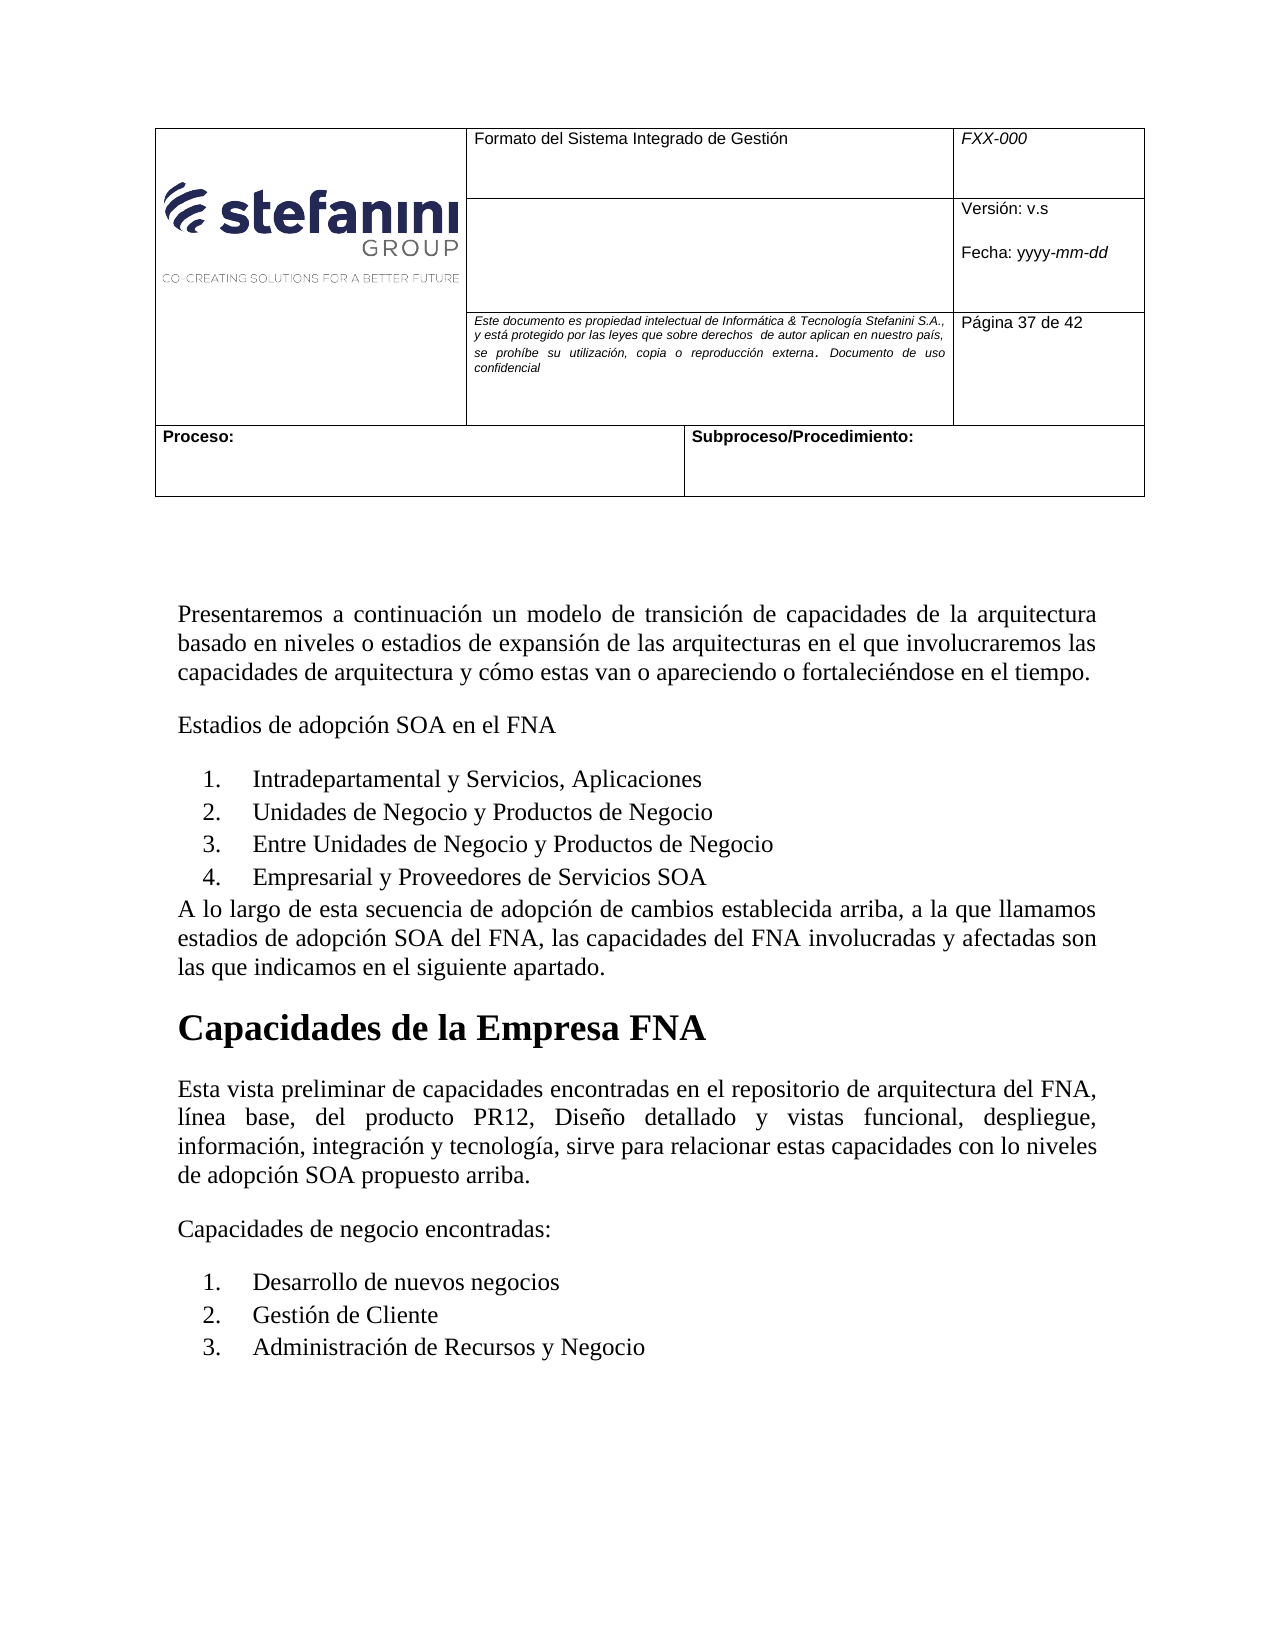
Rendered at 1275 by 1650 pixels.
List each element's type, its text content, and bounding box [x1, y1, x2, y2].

text Esta vista preliminar de capacidades encontradas en el repositorio de arquitectura del FNA, línea base, del producto PR12, Diseño detallado y vistas funcional, despliegue, información, integración y tecnología​, sirve para relacionar estas capacidades con lo niveles de adopción SOA propuesto arriba. [177, 1074, 1098, 1189]
list Unidades de Negocio y Productos de Negocio [202, 797, 1098, 826]
list Administración de Recursos y Negocio [202, 1332, 1098, 1361]
list Gestión de Cliente [202, 1300, 1098, 1329]
text A lo largo de esta secuencia de adopción de cambios establecida arriba, a la que llamamos estadios de adopción SOA del FNA, las capacidades del FNA involucradas y afectadas son las que indicamos en el siguiente apartado. [177, 894, 1098, 981]
list Entre Unidades de Negocio y Productos de Negocio [202, 829, 1098, 858]
list Intradepartamental y Servicios, Aplicaciones [202, 764, 1098, 793]
list Empresarial y Proveedores de Servicios SOA [202, 862, 1098, 891]
subtitle Capacidades de la Empresa FNA [177, 1006, 1098, 1049]
picture [162, 182, 460, 286]
text Estadios de adopción SOA en el FNA [177, 711, 1098, 739]
text Capacidades de negocio encontradas: [177, 1214, 1098, 1242]
list Desarrollo de nuevos negocios [202, 1267, 1098, 1296]
text Presentaremos a continuación un modelo de transición de capacidades de la arquitectura basado en niveles o estadios de expansión de las arquitecturas en el que involucraremos las capacidades de arquitectura y cómo estas van o apareciendo o fortaleciéndose en el tiempo. [177, 599, 1098, 686]
